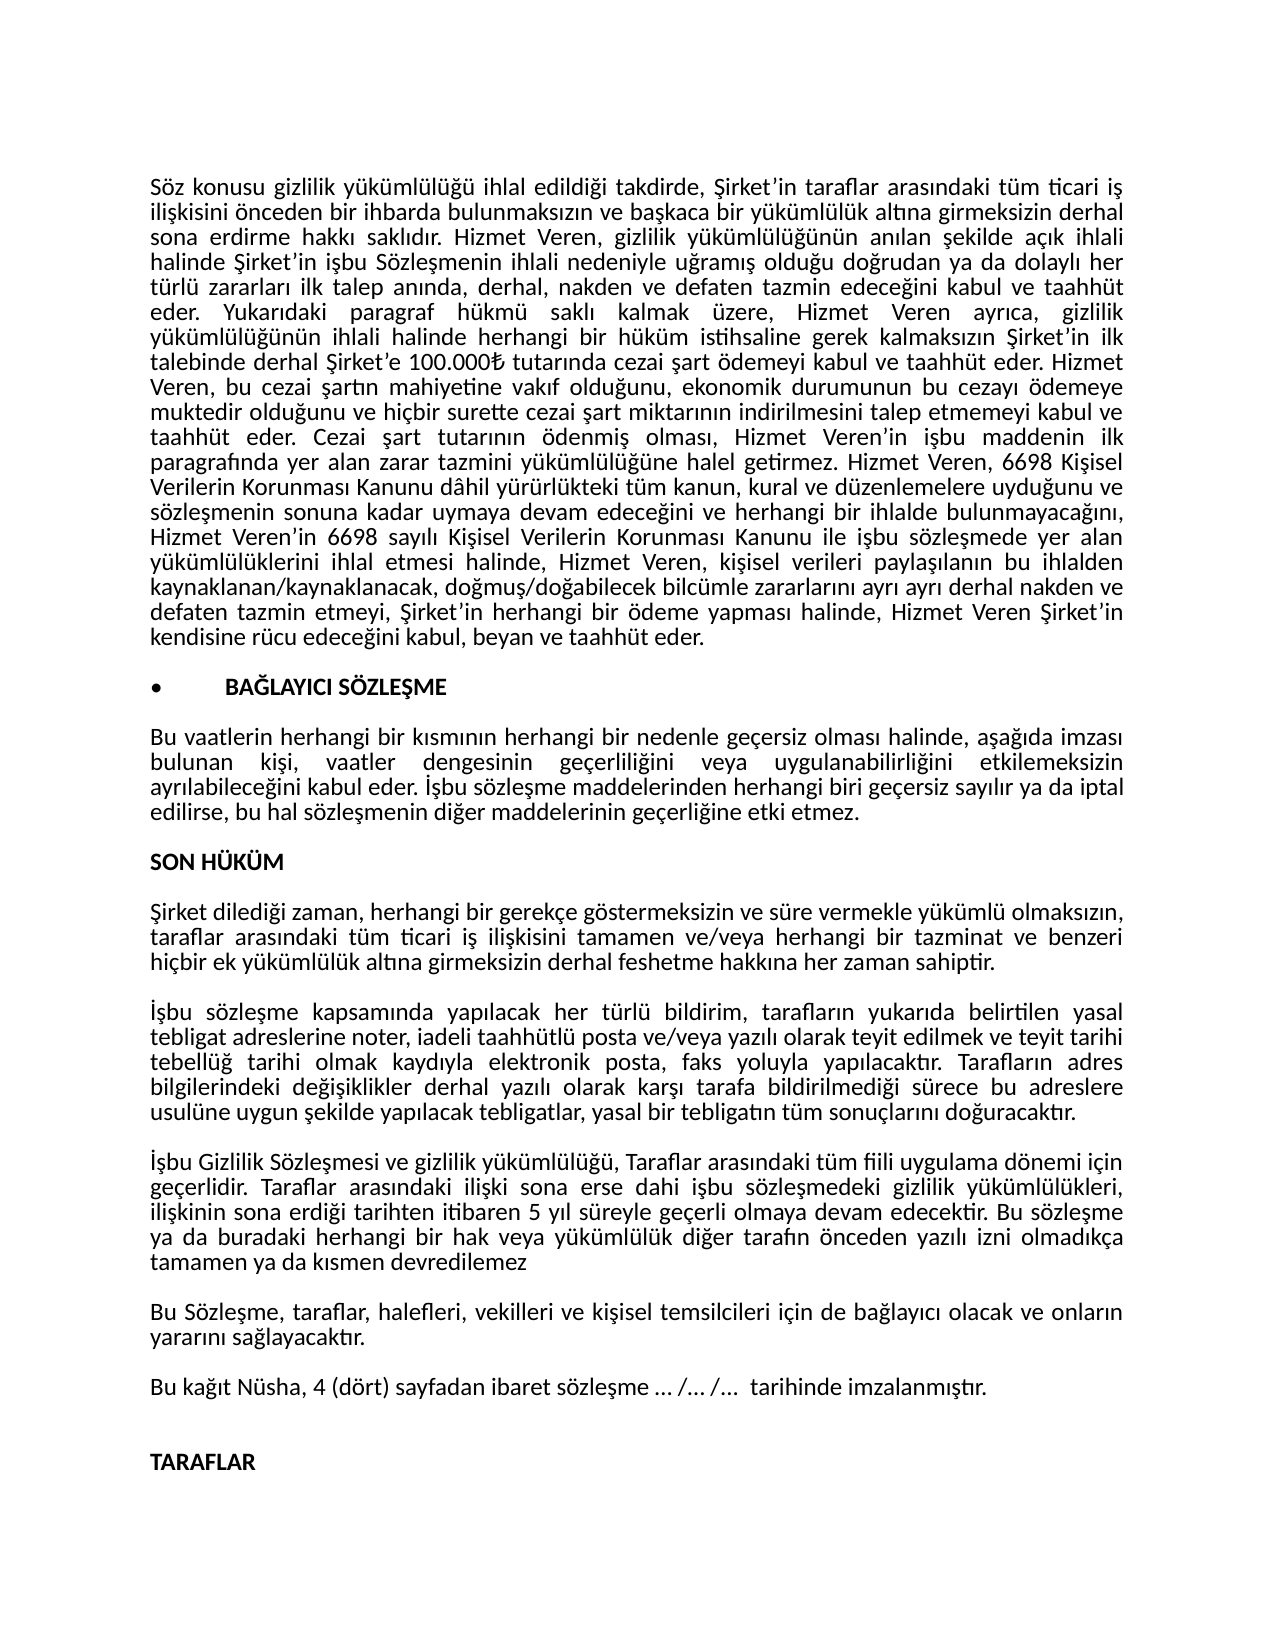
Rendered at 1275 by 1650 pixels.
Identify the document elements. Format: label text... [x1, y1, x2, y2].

text Bu vaatlerin herhangi bir kısmının herhangi bir nedenle geçersiz olması halinde, aşağıda imzası bulunan kişi, vaatler dengesinin geçerliliğini veya uygulanabilirliğini etkilemeksizin ayrılabileceğini kabul eder. İşbu sözleşme maddelerinden herhangi biri geçersiz sayılır ya da iptal edilirse, bu hal sözleşmenin diğer maddelerinin geçerliğine etki etmez. [150, 725, 1125, 825]
text TARAFLAR [150, 1450, 1125, 1500]
text İşbu Gizlilik Sözleşmesi ve gizlilik yükümlülüğü, Taraflar arasındaki tüm fiili uygulama dönemi için geçerlidir. Taraflar arasındaki ilişki sona erse dahi işbu sözleşmedeki gizlilik yükümlülükleri, ilişkinin sona erdiği tarihten itibaren 5 yıl süreyle geçerli olmaya devam edecektir. Bu sözleşme ya da buradaki herhangi bir hak veya yükümlülük diğer tarafın önceden yazılı izni olmadıkça tamamen ya da kısmen devredilemez [150, 1150, 1125, 1275]
text Söz konusu gizlilik yükümlülüğü ihlal edildiği takdirde, Şirket’in taraflar arasındaki tüm ticari iş ilişkisini önceden bir ihbarda bulunmaksızın ve başkaca bir yükümlülük altına girmeksizin derhal sona erdirme hakkı saklıdır. Hizmet Veren, gizlilik yükümlülüğünün anılan şekilde açık ihlali halinde Şirket’in işbu Sözleşmenin ihlali nedeniyle uğramış olduğu doğrudan ya da dolaylı her türlü zararları ilk talep anında, derhal, nakden ve defaten tazmin edeceğini kabul ve taahhüt eder. Yukarıdaki paragraf hükmü saklı kalmak üzere, Hizmet Veren ayrıca, gizlilik yükümlülüğünün ihlali halinde herhangi bir hüküm istihsaline gerek kalmaksızın Şirket’in ilk talebinde derhal Şirket’e 100.000₺ tutarında cezai şart ödemeyi kabul ve taahhüt eder. Hizmet Veren, bu cezai şartın mahiyetine vakıf olduğunu, ekonomik durumunun bu cezayı ödemeye muktedir olduğunu ve hiçbir surette cezai şart miktarının indirilmesini talep etmemeyi kabul ve taahhüt eder. Cezai şart tutarının ödenmiş olması, Hizmet Veren’in işbu maddenin ilk paragrafında yer alan zarar tazmini yükümlülüğüne halel getirmez. Hizmet Veren, 6698 Kişisel Verilerin Korunması Kanunu dâhil yürürlükteki tüm kanun, kural ve düzenlemelere uyduğunu ve sözleşmenin sonuna kadar uymaya devam edeceğini ve herhangi bir ihlalde bulunmayacağını, Hizmet Veren’in 6698 sayılı Kişisel Verilerin Korunması Kanunu ile işbu sözleşmede yer alan yükümlülüklerini ihlal etmesi halinde, Hizmet Veren, kişisel verileri paylaşılanın bu ihlalden kaynaklanan/kaynaklanacak, doğmuş/doğabilecek bilcümle zararlarını ayrı ayrı derhal nakden ve defaten tazmin etmeyi, Şirket’in herhangi bir ödeme yapması halinde, Hizmet Veren Şirket’in kendisine rücu edeceğini kabul, beyan ve taahhüt eder. [150, 175, 1125, 650]
text Bu kağıt Nüsha, 4 (dört) sayfadan ibaret sözleşme … /… /... tarihinde imzalanmıştır. [150, 1375, 1125, 1400]
text Bu Sözleşme, taraflar, halefleri, vekilleri ve kişisel temsilcileri için de bağlayıcı olacak ve onların yararını sağlayacaktır. [150, 1300, 1125, 1350]
text SON HÜKÜM [150, 850, 1125, 875]
list BAĞLAYICI SÖZLEŞME [150, 675, 1125, 700]
text Şirket dilediği zaman, herhangi bir gerekçe göstermeksizin ve süre vermekle yükümlü olmaksızın, taraflar arasındaki tüm ticari iş ilişkisini tamamen ve/veya herhangi bir tazminat ve benzeri hiçbir ek yükümlülük altına girmeksizin derhal feshetme hakkına her zaman sahiptir. [150, 900, 1125, 975]
text İşbu sözleşme kapsamında yapılacak her türlü bildirim, tarafların yukarıda belirtilen yasal tebligat adreslerine noter, iadeli taahhütlü posta ve/veya yazılı olarak teyit edilmek ve teyit tarihi tebellüğ tarihi olmak kaydıyla elektronik posta, faks yoluyla yapılacaktır. Tarafların adres bilgilerindeki değişiklikler derhal yazılı olarak karşı tarafa bildirilmediği sürece bu adreslere usulüne uygun şekilde yapılacak tebligatlar, yasal bir tebligatın tüm sonuçlarını doğuracaktır. [150, 1000, 1125, 1125]
